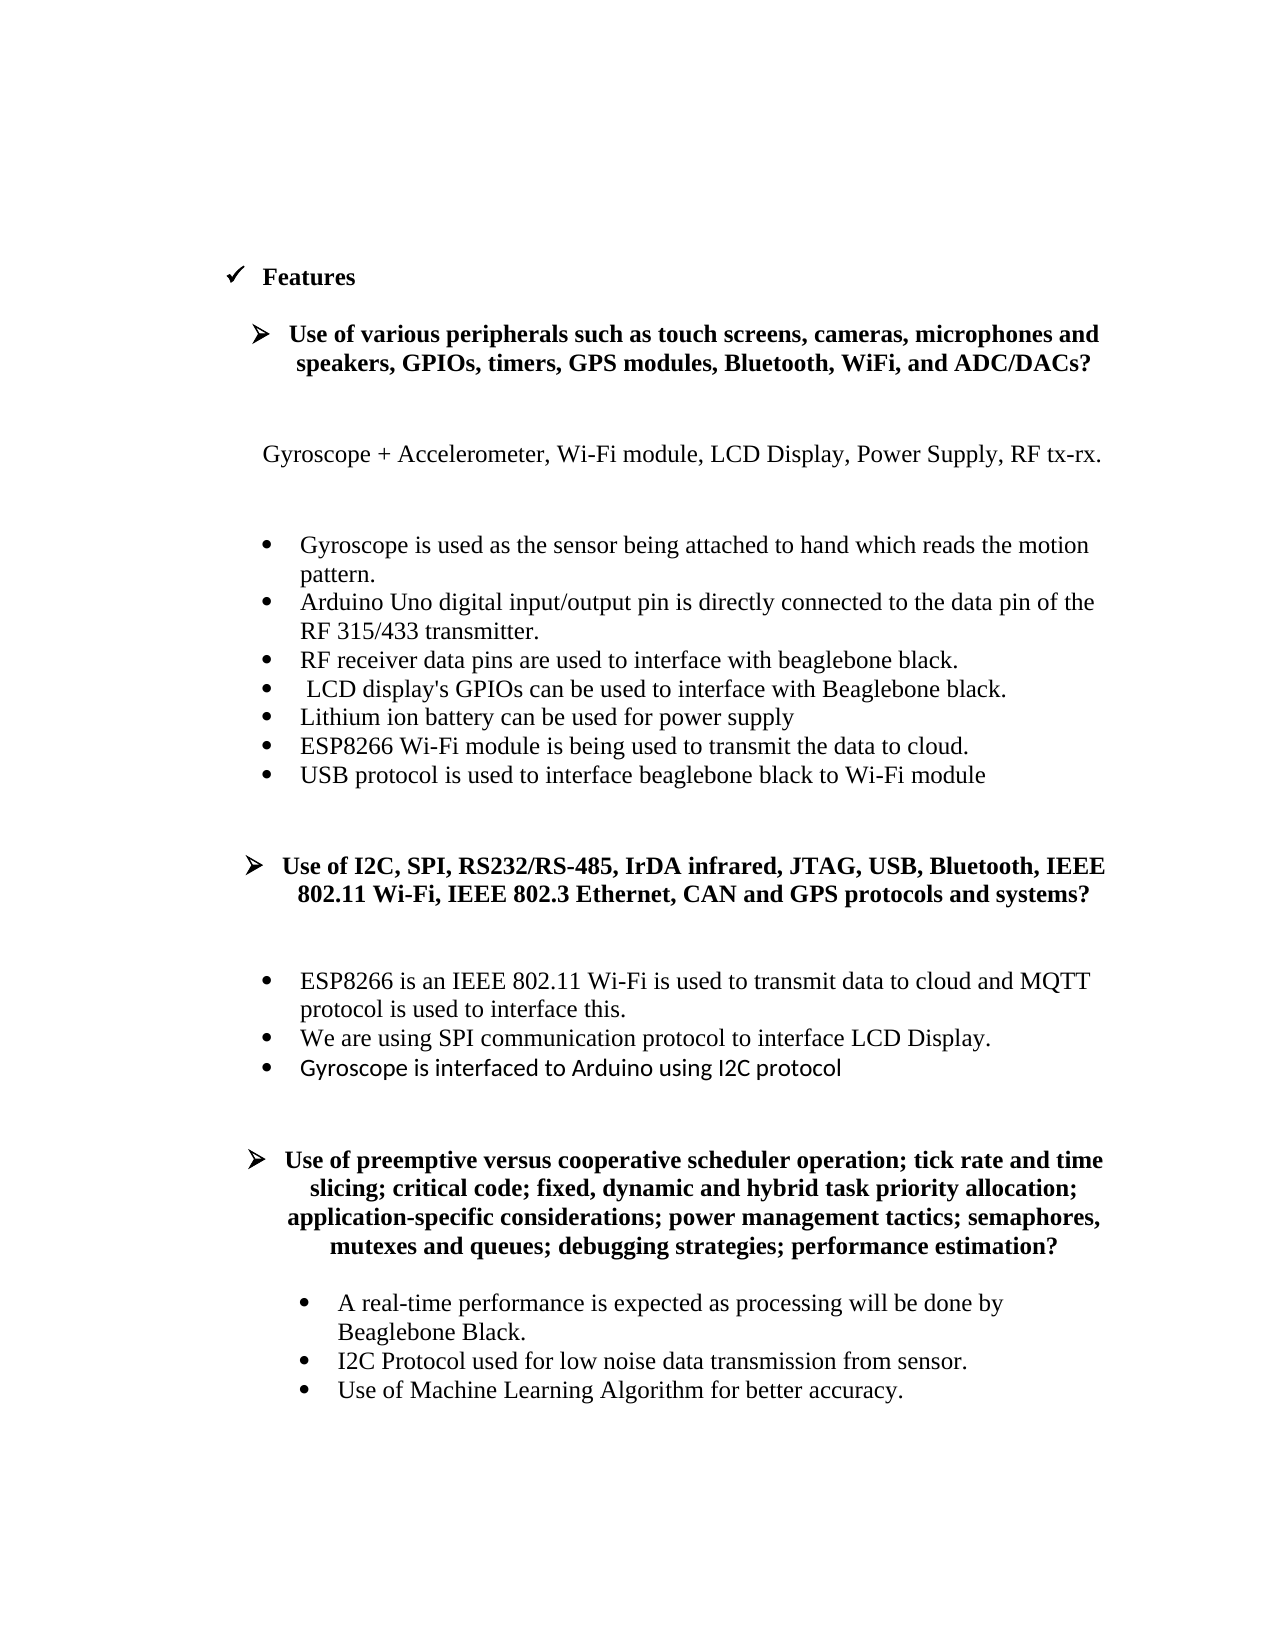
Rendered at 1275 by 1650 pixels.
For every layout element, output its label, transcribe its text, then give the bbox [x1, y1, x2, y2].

list Lithium ion battery can be used for power supply [262, 702, 1126, 731]
list USB protocol is used to interface beaglebone black to Wi-Fi module [262, 760, 1126, 789]
list A real-time performance is expected as processing will be done by Beaglebone Black. [300, 1288, 1126, 1346]
list Use of preemptive versus cooperative scheduler operation; tick rate and time slicing; critical code; fixed, dynamic and hybrid task priority allocation; application-specific considerations; power management tactics; semaphores, mutexes and queues; debugging strategies; performance estimation? [225, 1145, 1126, 1260]
list Gyroscope is used as the sensor being attached to hand which reads the motion pattern. [262, 530, 1126, 587]
list Gyroscope is interfaced to Arduino using I2C protocol [262, 1052, 1126, 1083]
list I2C Protocol used for low noise data transmission from sensor. [300, 1346, 1126, 1375]
list ESP8266 Wi-Fi module is being used to transmit the data to cloud. [262, 731, 1126, 760]
text Gyroscope + Accelerometer, Wi-Fi module, LCD Display, Power Supply, RF tx-rx. [262, 439, 1126, 468]
list RF receiver data pins are used to interface with beaglebone black. [262, 645, 1126, 674]
list Use of I2C, SPI, RS232/RS-485, IrDA infrared, JTAG, USB, Bluetooth, IEEE 802.11 Wi-Fi, IEEE 802.3 Ethernet, CAN and GPS protocols and systems? [225, 851, 1126, 908]
list Arduino Uno digital input/output pin is directly connected to the data pin of the RF 315/433 transmitter. [262, 587, 1126, 645]
list LCD display's GPIOs can be used to interface with Beaglebone black. [262, 674, 1126, 702]
list We are using SPI communication protocol to interface LCD Display. [262, 1023, 1126, 1052]
list Use of various peripherals such as touch screens, cameras, microphones and speakers, GPIOs, timers, GPS modules, Bluetooth, WiFi, and ADC/DACs? [225, 319, 1126, 377]
list ESP8266 is an IEEE 802.11 Wi-Fi is used to transmit data to cloud and MQTT protocol is used to interface this. [262, 966, 1126, 1023]
list Features [225, 262, 1126, 291]
list Use of Machine Learning Algorithm for better accuracy. [300, 1375, 1126, 1403]
